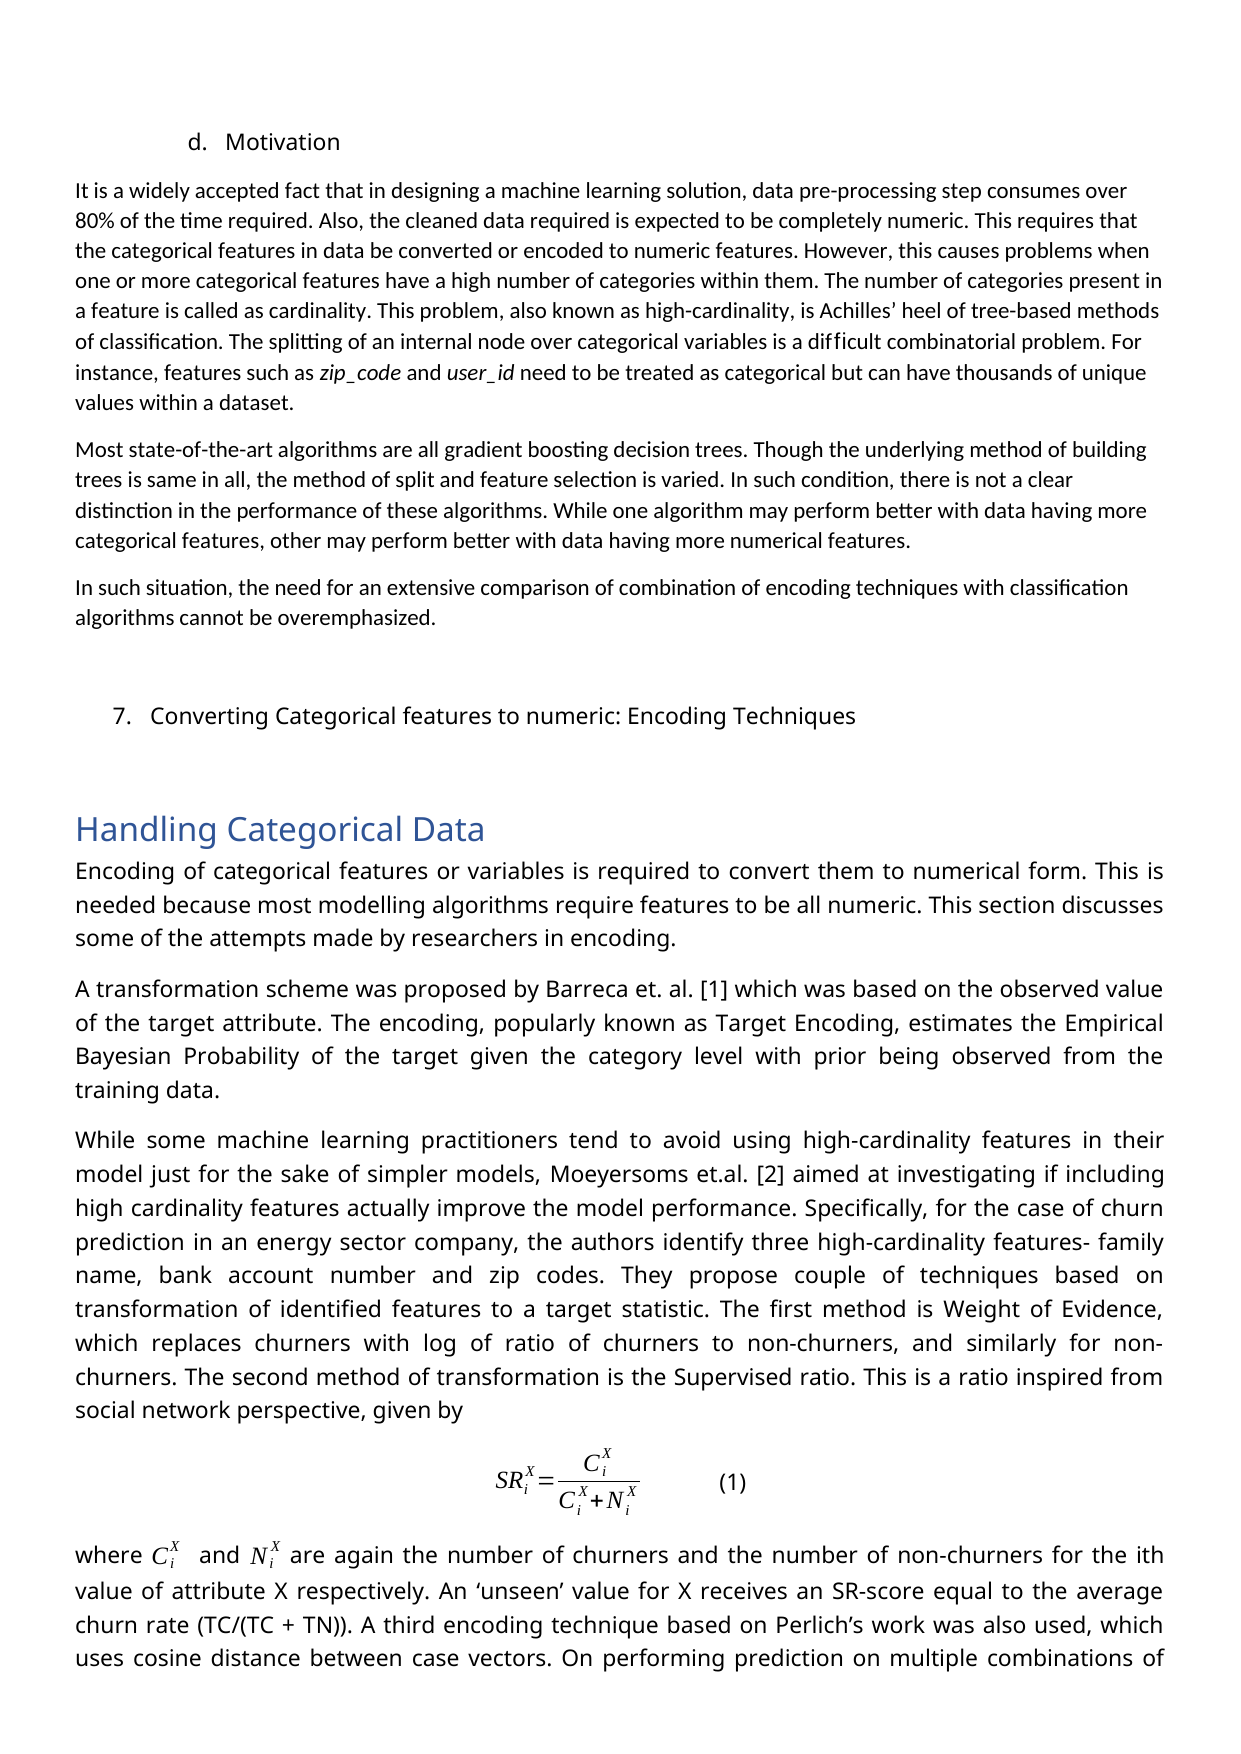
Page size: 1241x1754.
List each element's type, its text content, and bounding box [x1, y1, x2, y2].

text In such situation, the need for an extensive comparison of combination of encoding techniques with classification algorithms cannot be overemphasized. [75, 573, 1165, 631]
text A transformation scheme was proposed by Barreca et. al. [1] which was based on the observed value of the target attribute. The encoding, popularly known as Target Encoding, estimates the Empirical Bayesian Probability of the target given the category level with prior being observed from the training data. [75, 973, 1165, 1105]
text While some machine learning practitioners tend to avoid using high-cardinality features in their model just for the sake of simpler models, Moeyersoms et.al. [2] aimed at investigating if including high cardinality features actually improve the model performance. Specifically, for the case of churn prediction in an energy sector company, the authors identify three high-cardinality features- family name, bank account number and zip codes. They propose couple of techniques based on transformation of identified features to a target statistic. The first method is Weight of Evidence, which replaces churners with log of ratio of churners to non-churners, and similarly for non-churners. The second method of transformation is the Supervised ratio. This is a ratio inspired from social network perspective, given by [75, 1124, 1165, 1426]
text (1) [75, 1445, 1165, 1518]
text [75, 1537, 1165, 1674]
text Most state-of-the-art algorithms are all gradient boosting decision trees. Though the underlying method of building trees is same in all, the method of split and feature selection is varied. In such condition, there is not a clear distinction in the performance of these algorithms. While one algorithm may perform better with data having more categorical features, other may perform better with data having more numerical features. [75, 435, 1165, 554]
list Motivation [187, 125, 1165, 157]
list Converting Categorical features to numeric: Encoding Techniques [112, 700, 1165, 732]
text It is a widely accepted fact that in designing a machine learning solution, data pre-processing step consumes over 80% of the time required. Also, the cleaned data required is expected to be completely numeric. This requires that the categorical features in data be converted or encoded to numeric features. However, this causes problems when one or more categorical features have a high number of categories within them. The number of categories present in a feature is called as cardinality. This problem, also known as high-cardinality, is Achilles’ heel of tree-based methods of classification. The splitting of an internal node over categorical variables is a difﬁcult combinatorial problem. For instance, features such as zip_code and user_id need to be treated as categorical but can have thousands of unique values within a dataset. [75, 176, 1165, 416]
text Encoding of categorical features or variables is required to convert them to numerical form. This is needed because most modelling algorithms require features to be all numeric. This section discusses some of the attempts made by researchers in encoding. [75, 855, 1165, 954]
subtitle Handling Categorical Data [75, 806, 1165, 851]
